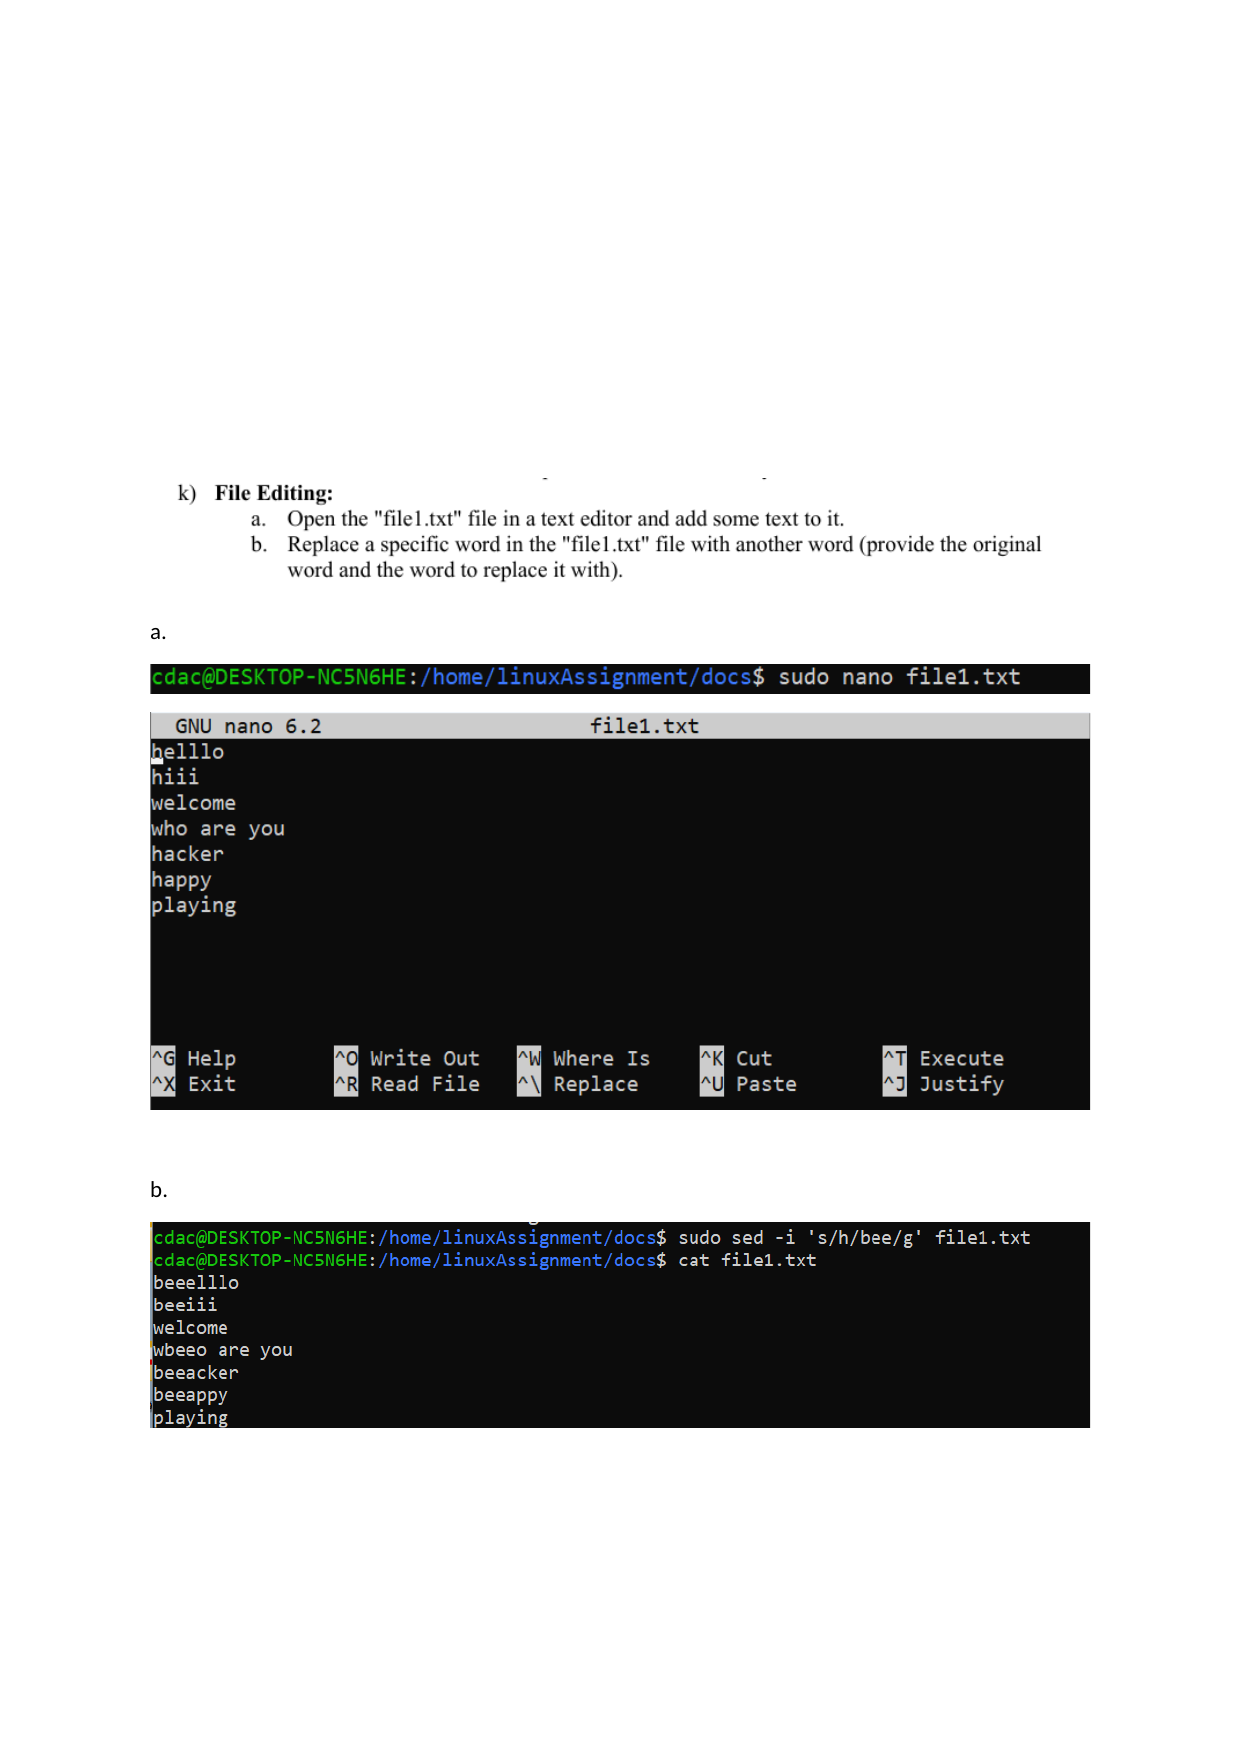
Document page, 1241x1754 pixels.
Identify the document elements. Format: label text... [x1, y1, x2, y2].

picture [150, 664, 1091, 694]
text b. [150, 1175, 1090, 1203]
picture [150, 478, 1091, 599]
picture [150, 1222, 1091, 1428]
text a. [150, 617, 1090, 645]
picture [150, 712, 1091, 1110]
